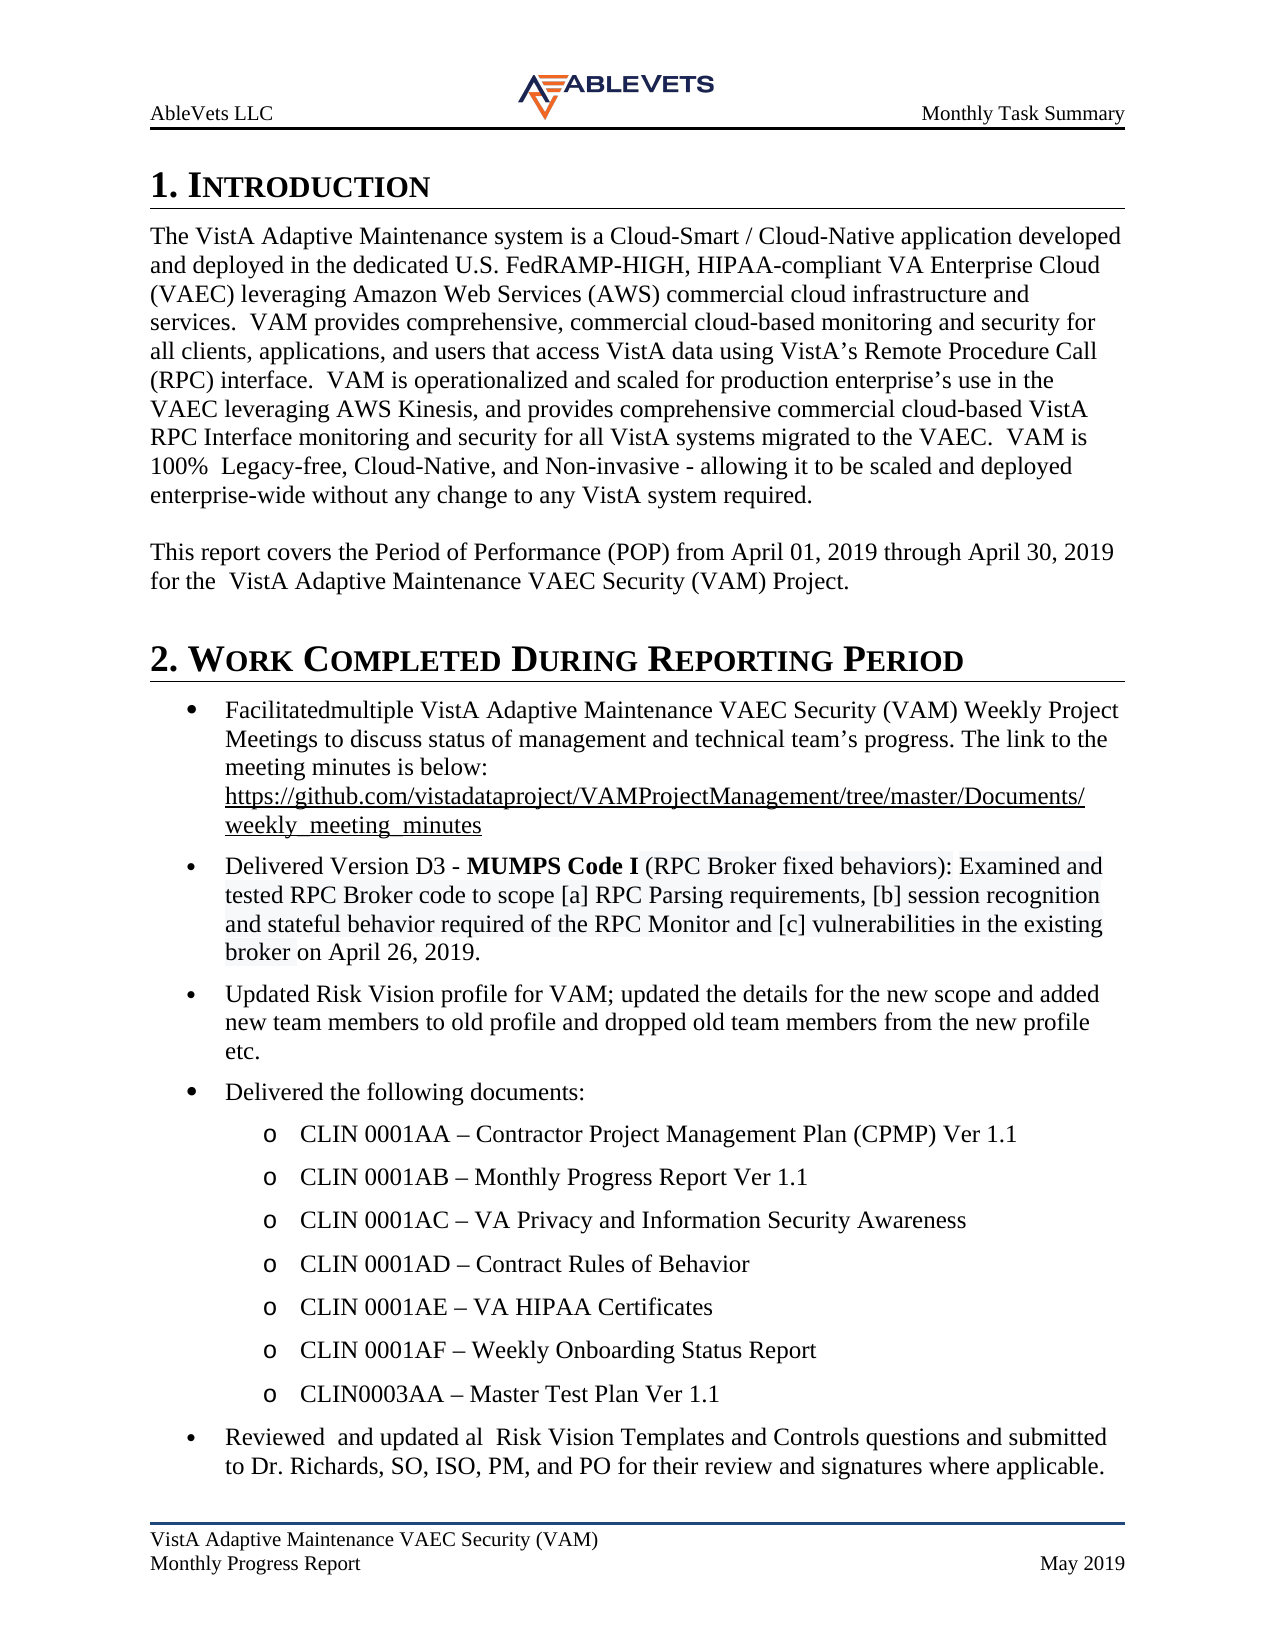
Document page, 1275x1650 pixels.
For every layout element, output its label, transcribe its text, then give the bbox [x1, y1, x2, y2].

text The VistA Adaptive Maintenance system is a Cloud-Smart / Cloud-Native application developed and deployed in the dedicated U.S. FedRAMP-HIGH, HIPAA-compliant VA Enterprise Cloud (VAEC) leveraging Amazon Web Services (AWS) commercial cloud infrastructure and services. VAM provides comprehensive, commercial cloud-based monitoring and security for all clients, applications, and users that access VistA data using VistA’s Remote Procedure Call (RPC) interface. VAM is operationalized and scaled for production enterprise’s use in the VAEC leveraging AWS Kinesis, and provides comprehensive commercial cloud-based VistA RPC Interface monitoring and security for all VistA systems migrated to the VAEC. VAM is 100% Legacy-free, Cloud-Native, and Non-invasive - allowing it to be scaled and deployed enterprise-wide without any change to any VistA system required. [150, 221, 1125, 509]
list CLIN 0001AA – Contractor Project Management Plan (CPMP) Ver 1.1 [262, 1119, 1125, 1149]
list CLIN 0001AC – VA Privacy and Information Security Awareness [262, 1205, 1125, 1236]
list CLIN0003AA – Master Test Plan Ver 1.1 [262, 1379, 1125, 1409]
list Reviewed and updated al Risk Vision Templates and Controls questions and submitted to Dr. Richards, SO, ISO, PM, and PO for their review and signatures where applicable. [187, 1422, 1125, 1479]
list Delivered the following documents: [187, 1077, 1125, 1106]
subtitle Introduction [150, 162, 1125, 208]
list Updated Risk Vision profile for VAM; updated the details for the new scope and added new team members to old profile and dropped old team members from the new profile etc. [187, 979, 1125, 1065]
list CLIN 0001AF – Weekly Onboarding Status Report [262, 1335, 1125, 1366]
subtitle Work Completed During Reporting Period [150, 636, 1125, 681]
list CLIN 0001AE – VA HIPAA Certificates [262, 1292, 1125, 1323]
list CLIN 0001AB – Monthly Progress Report Ver 1.1 [262, 1162, 1125, 1193]
list Facilitatedmultiple VistA Adaptive Maintenance VAEC Security (VAM) Weekly Project Meetings to discuss status of management and technical team’s progress. The link to the meeting minutes is below: https://github.com/vistadataproject/VAMProjectManagement/tree/master/Documents/weekly_meeting_minutes [187, 695, 1125, 839]
list CLIN 0001AD – Contract Rules of Behavior [262, 1249, 1125, 1279]
list Delivered Version D3 - MUMPS Code I (RPC Broker fixed behaviors): Examined and tested RPC Broker code to scope [a] RPC Parsing requirements, [b] session recognition and stateful behavior required of the RPC Monitor and [c] vulnerabilities in the existing broker on April 26, 2019. [187, 851, 1125, 966]
picture [518, 75, 714, 120]
title This report covers the Period of Performance (POP) from April 01, 2019 through April 30, 2019 for the VistA Adaptive Maintenance VAEC Security (VAM) Project. [150, 537, 1125, 595]
